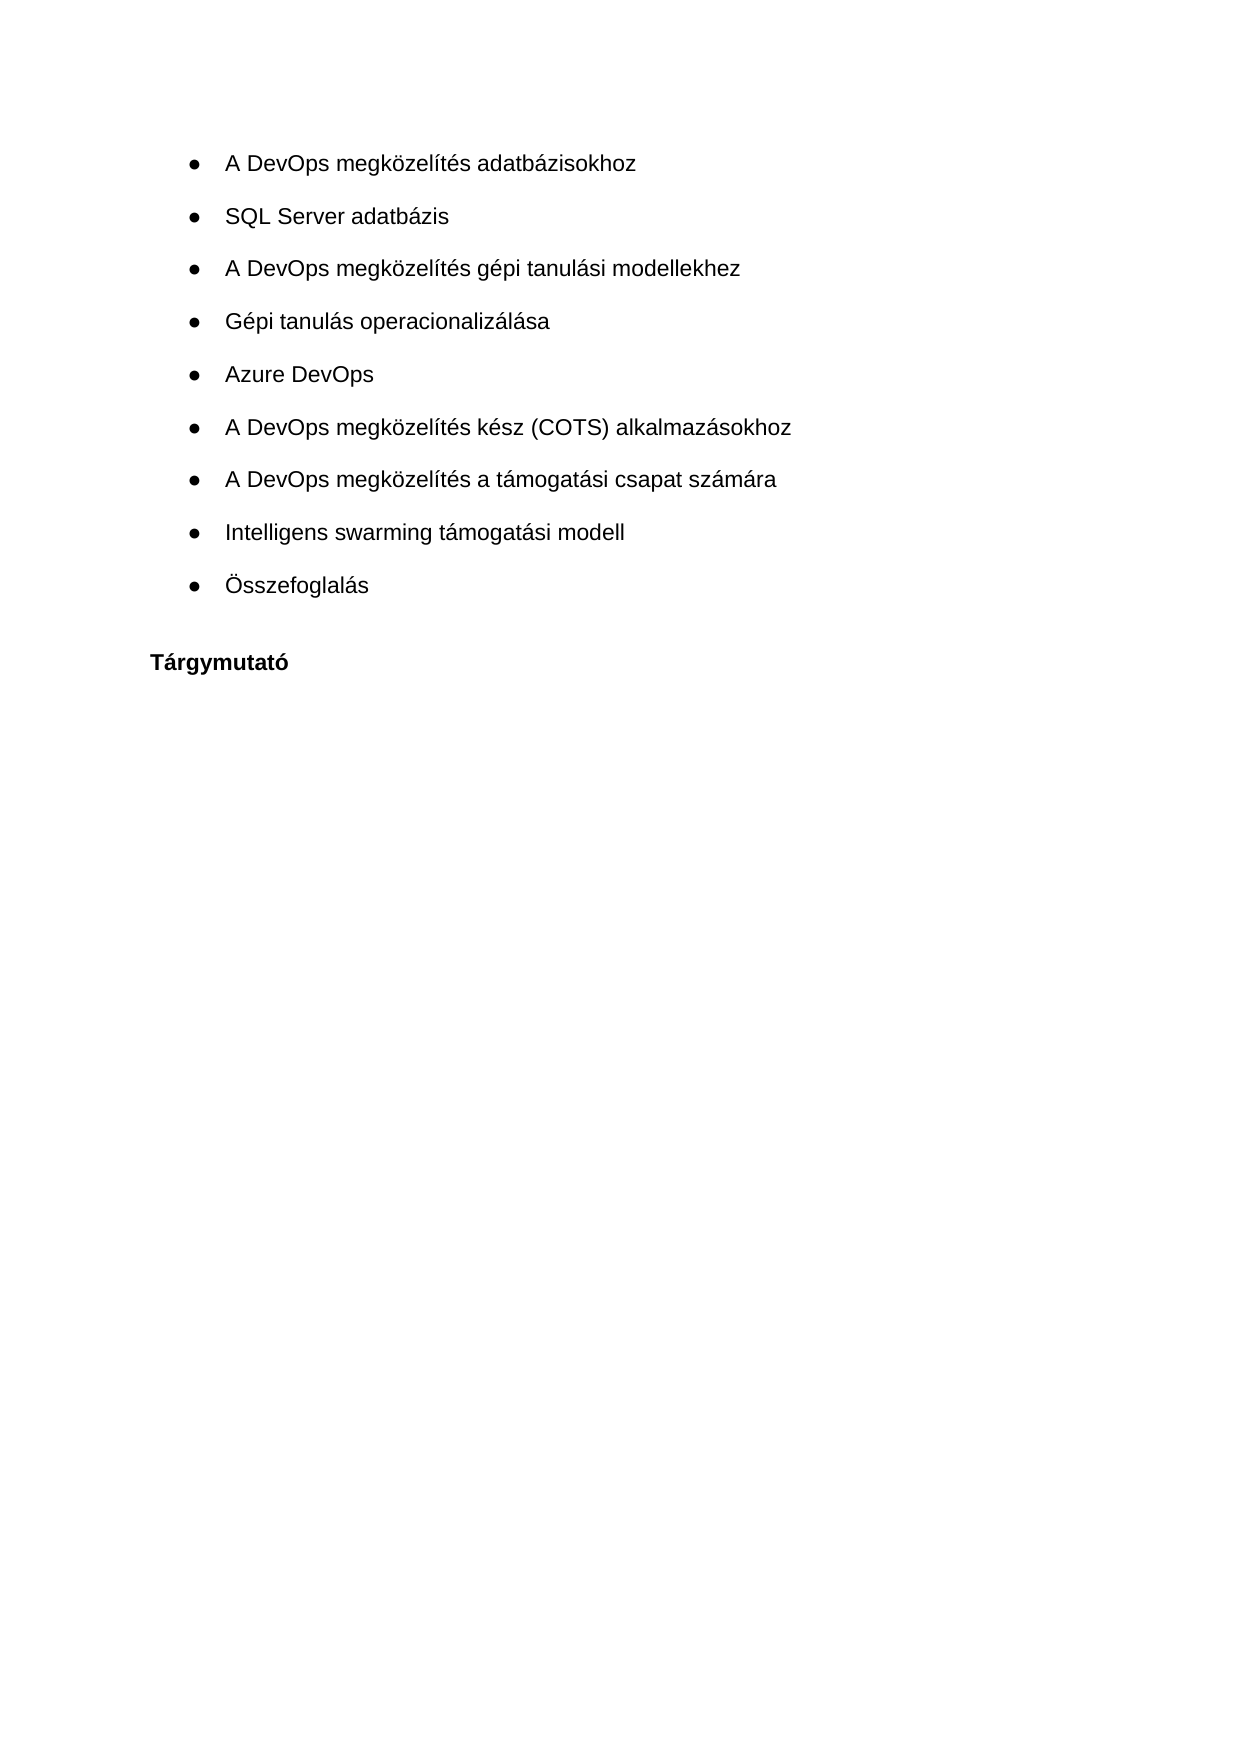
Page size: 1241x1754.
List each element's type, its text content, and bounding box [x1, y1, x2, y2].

list Összefoglalás [187, 572, 1090, 624]
list A DevOps megközelítés a támogatási csapat számára [187, 466, 1090, 519]
list A DevOps megközelítés kész (COTS) alkalmazásokhoz [187, 413, 1090, 466]
text Tárgymutató [150, 649, 1090, 676]
list A DevOps megközelítés gépi tanulási modellekhez [187, 255, 1090, 308]
list A DevOps megközelítés adatbázisokhoz [187, 150, 1090, 203]
list Gépi tanulás operacionalizálása [187, 308, 1090, 361]
list SQL Server adatbázis [187, 203, 1090, 255]
list Intelligens swarming támogatási modell [187, 519, 1090, 572]
list Azure DevOps [187, 361, 1090, 413]
